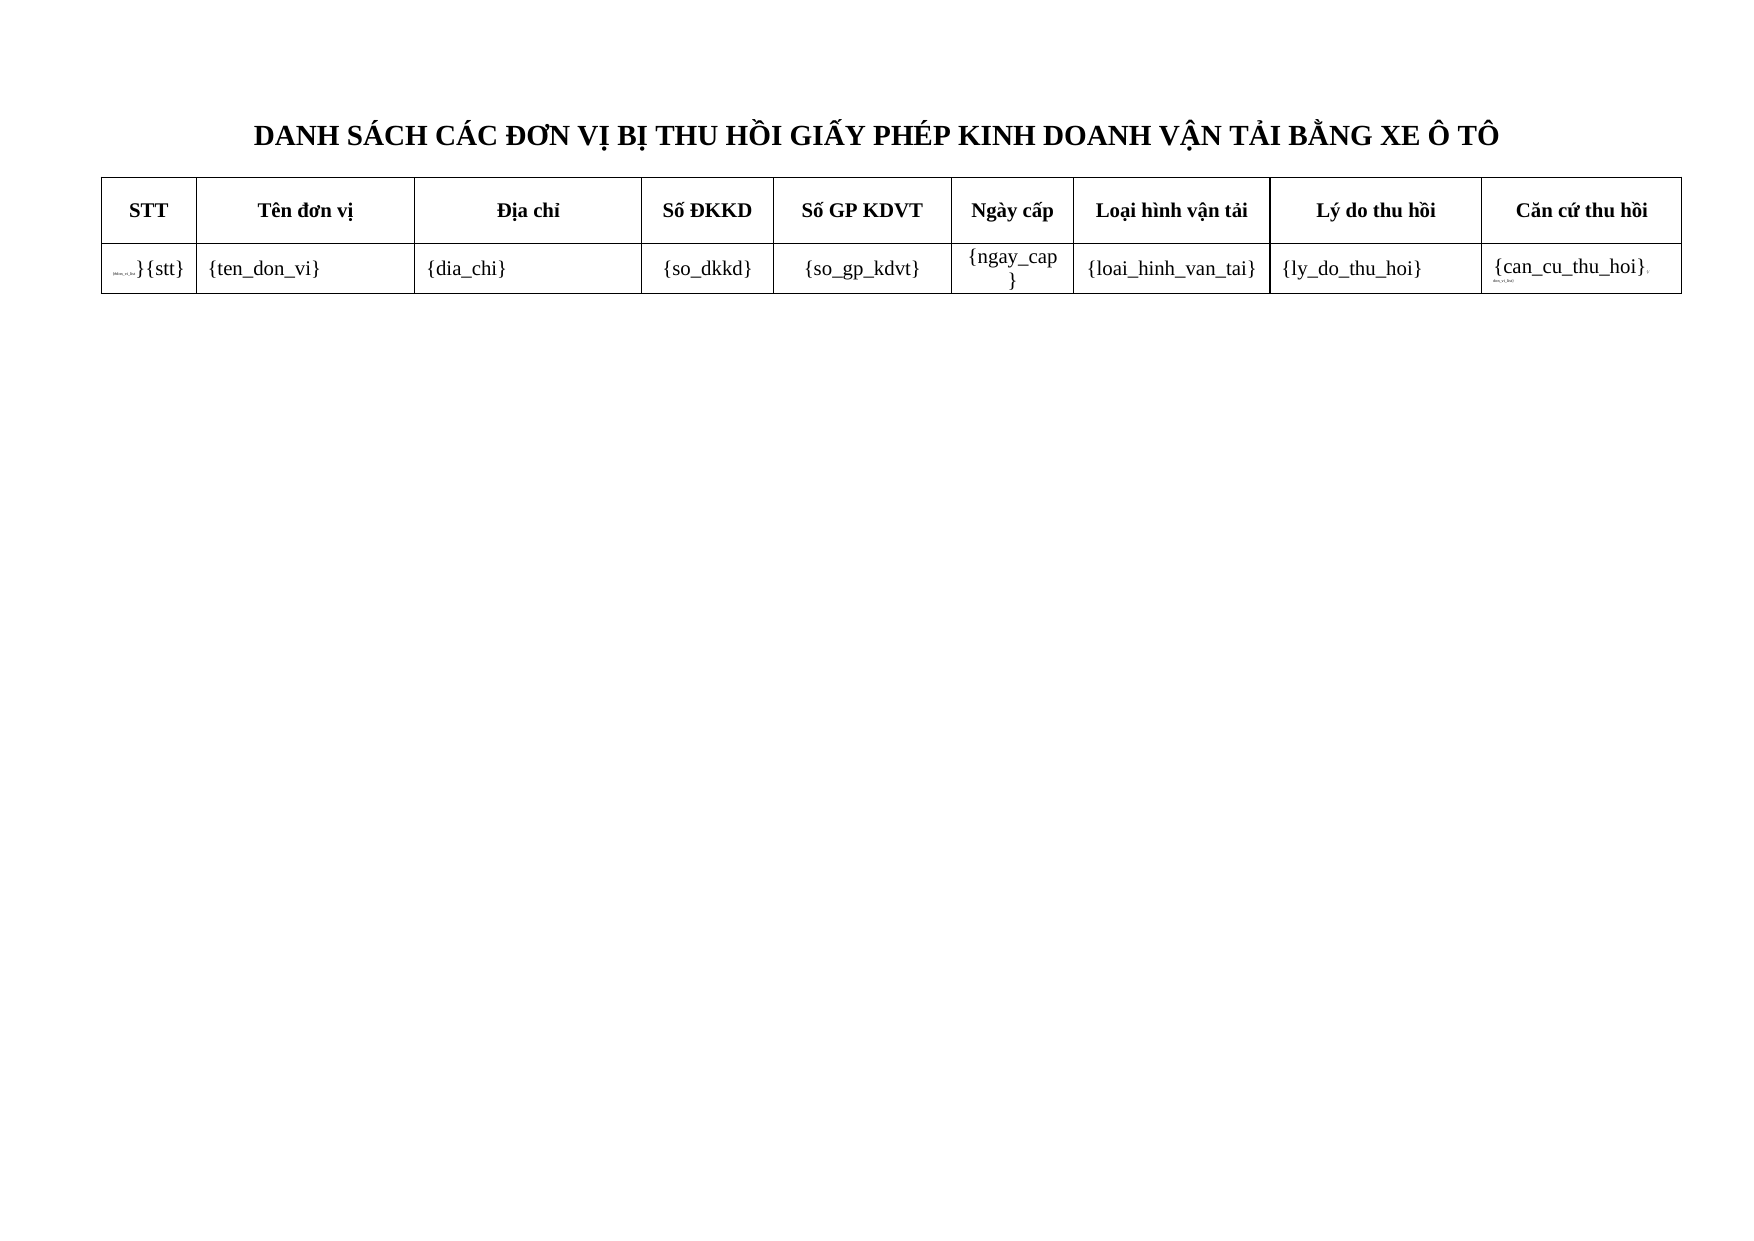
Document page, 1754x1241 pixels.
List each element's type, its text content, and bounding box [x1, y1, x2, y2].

table_cell {ngay_cap} [952, 244, 1073, 292]
table_header Số GP KDVT [774, 178, 951, 243]
table_cell {can_cu_thu_hoi}{/don_vi_list} [1482, 244, 1681, 292]
table_header STT [102, 178, 196, 243]
table_cell {so_dkkd} [642, 244, 773, 292]
table_header Tên đơn vị [197, 178, 414, 243]
table_cell {dia_chi} [415, 244, 641, 292]
text DANH SÁCH CÁC ĐƠN VỊ BỊ THU HỒI GIẤY PHÉP KINH DOANH VẬN TẢI BẰNG XE Ô TÔ [89, 118, 1665, 152]
table_header Loại hình vận tải [1074, 178, 1269, 243]
table_header Địa chỉ [415, 178, 641, 243]
table_cell {#don_vi_list}{stt} [102, 244, 196, 292]
table_cell {loai_hinh_van_tai} [1074, 244, 1269, 292]
table_cell {ten_don_vi} [197, 244, 414, 292]
table_header Số ĐKKD [642, 178, 773, 243]
table_cell {ly_do_thu_hoi} [1271, 244, 1481, 292]
table_header Ngày cấp [952, 178, 1073, 243]
table_cell {so_gp_kdvt} [774, 244, 951, 292]
table_header Căn cứ thu hồi [1482, 178, 1681, 243]
table_header Lý do thu hồi [1271, 178, 1481, 243]
